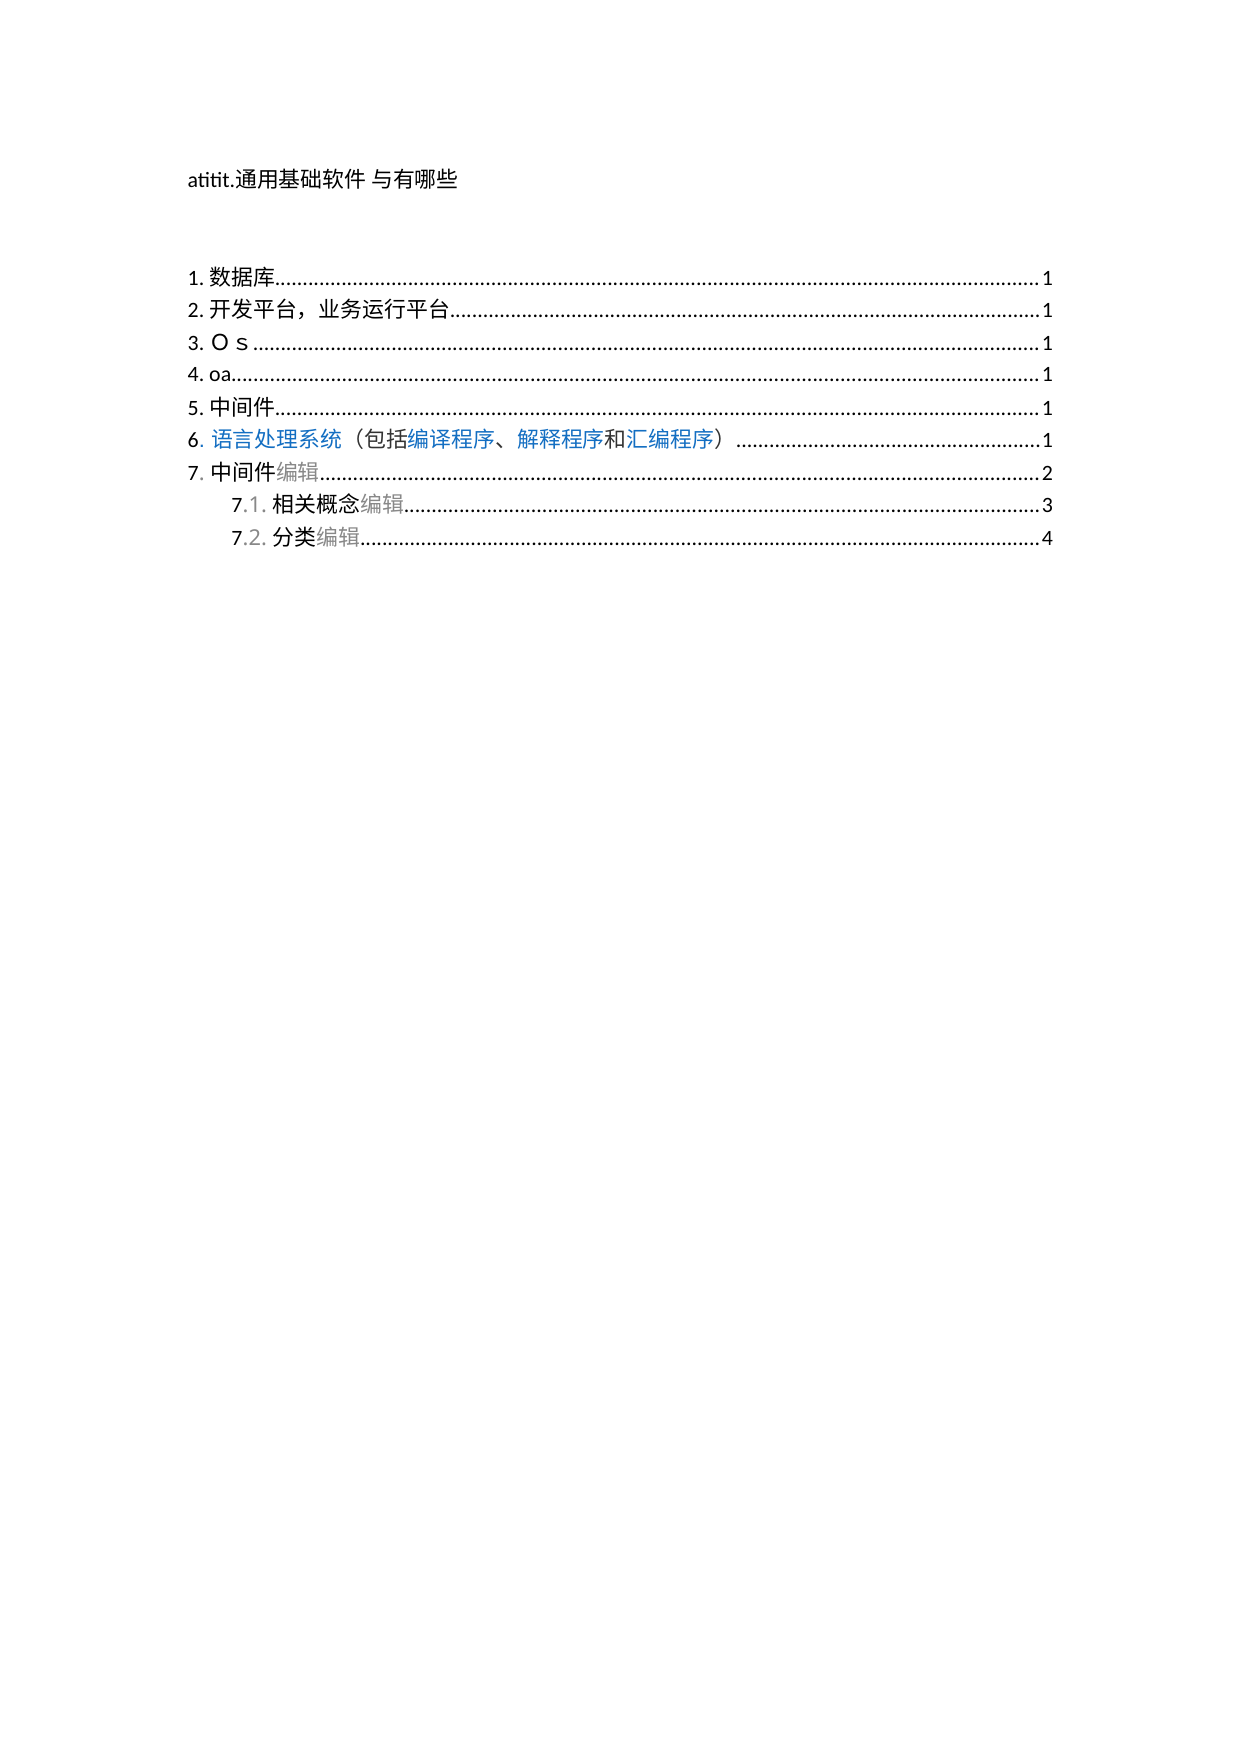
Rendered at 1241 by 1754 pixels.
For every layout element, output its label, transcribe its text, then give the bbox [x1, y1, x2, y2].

text 2. 开发平台，业务运行平台 1 [187, 292, 1053, 324]
text 4. oa 1 [187, 357, 1053, 389]
text 7.2. 分类编辑 4 [231, 519, 1053, 552]
text 7.1. 相关概念编辑 3 [231, 487, 273, 519]
text 5. 中间件 1 [187, 389, 1053, 422]
text 1. 数据库 1 [187, 259, 1053, 292]
text 3. Ｏｓ 1 [187, 324, 1053, 357]
text 6. 语言处理系统（包括编译程序、解释程序和汇编程序） 1 [187, 422, 1053, 454]
text atitit.通用基础软件 与有哪些 [187, 162, 1053, 194]
text 7.1. 相关概念编辑 3 [404, 487, 1053, 519]
text 7. 中间件编辑 2 [187, 454, 1053, 487]
